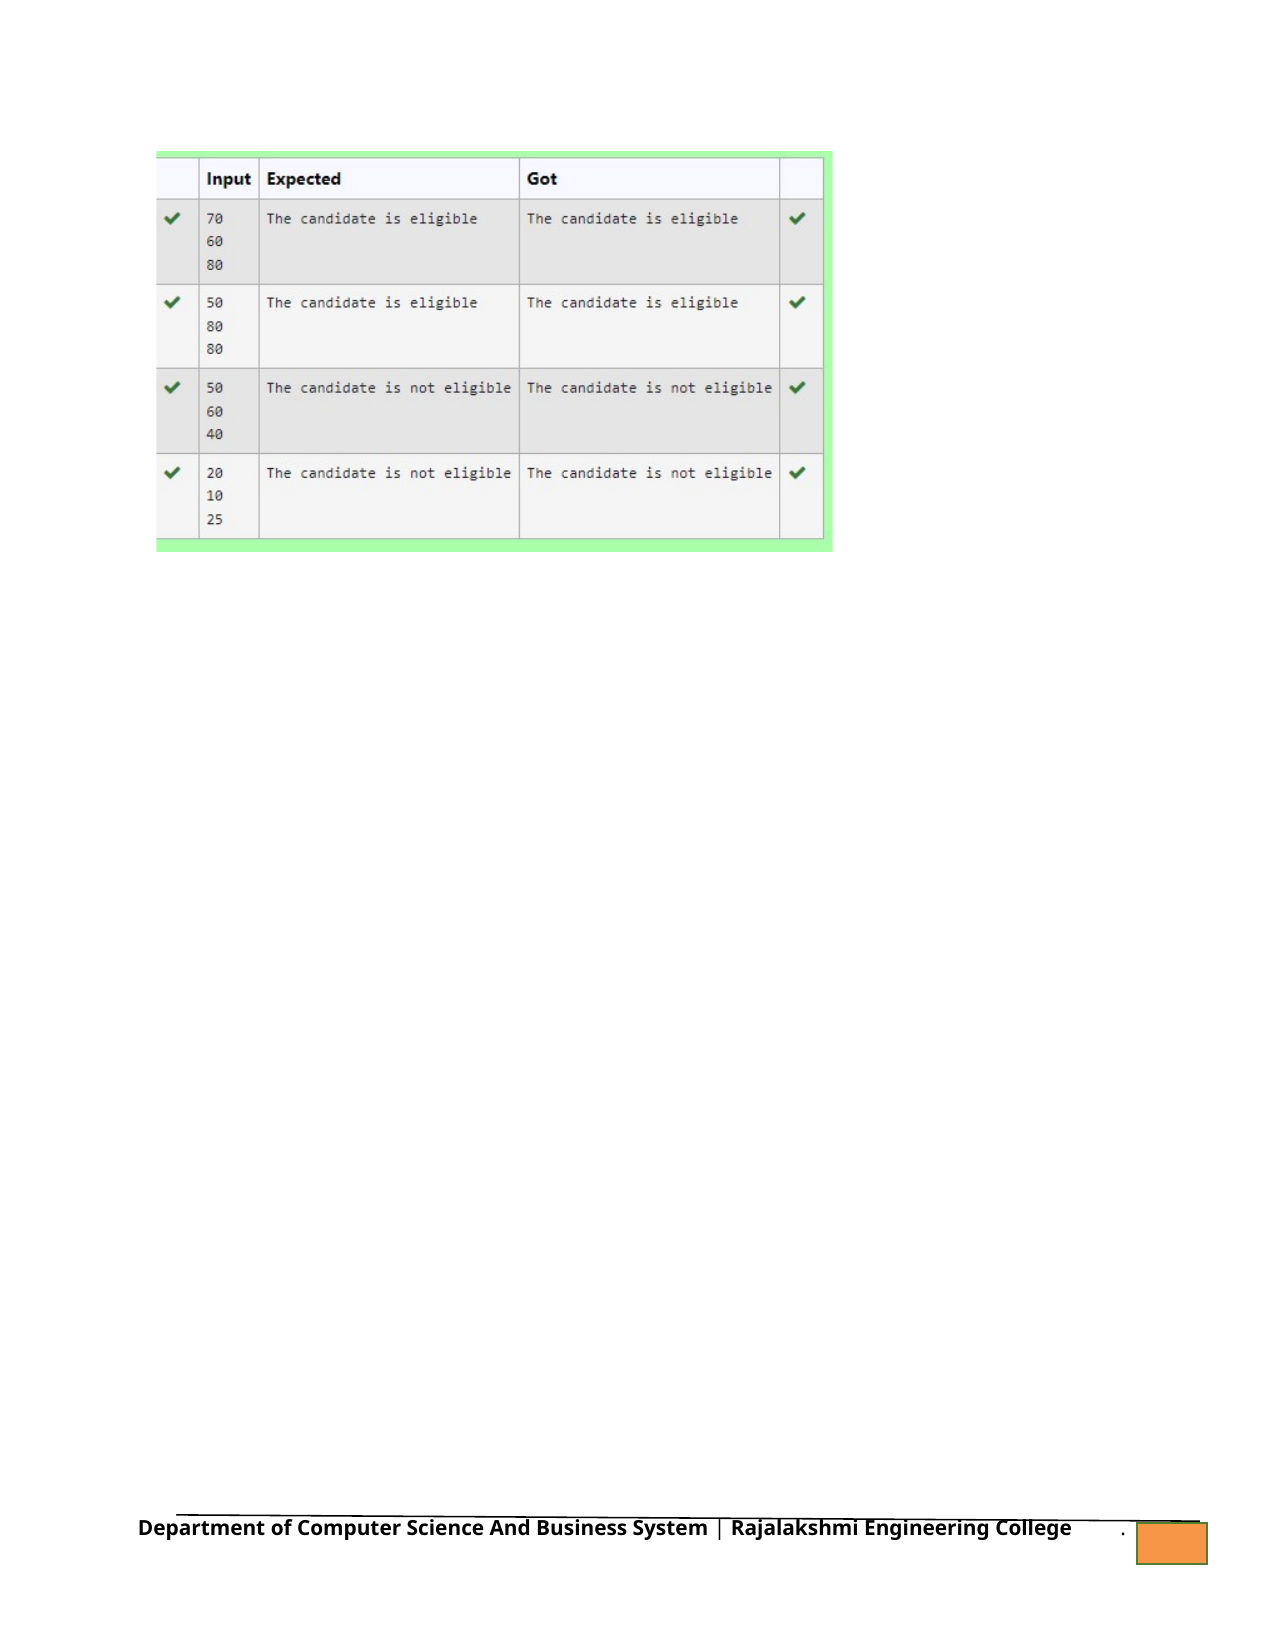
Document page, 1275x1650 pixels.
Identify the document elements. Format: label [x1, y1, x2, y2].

picture [156, 151, 833, 552]
